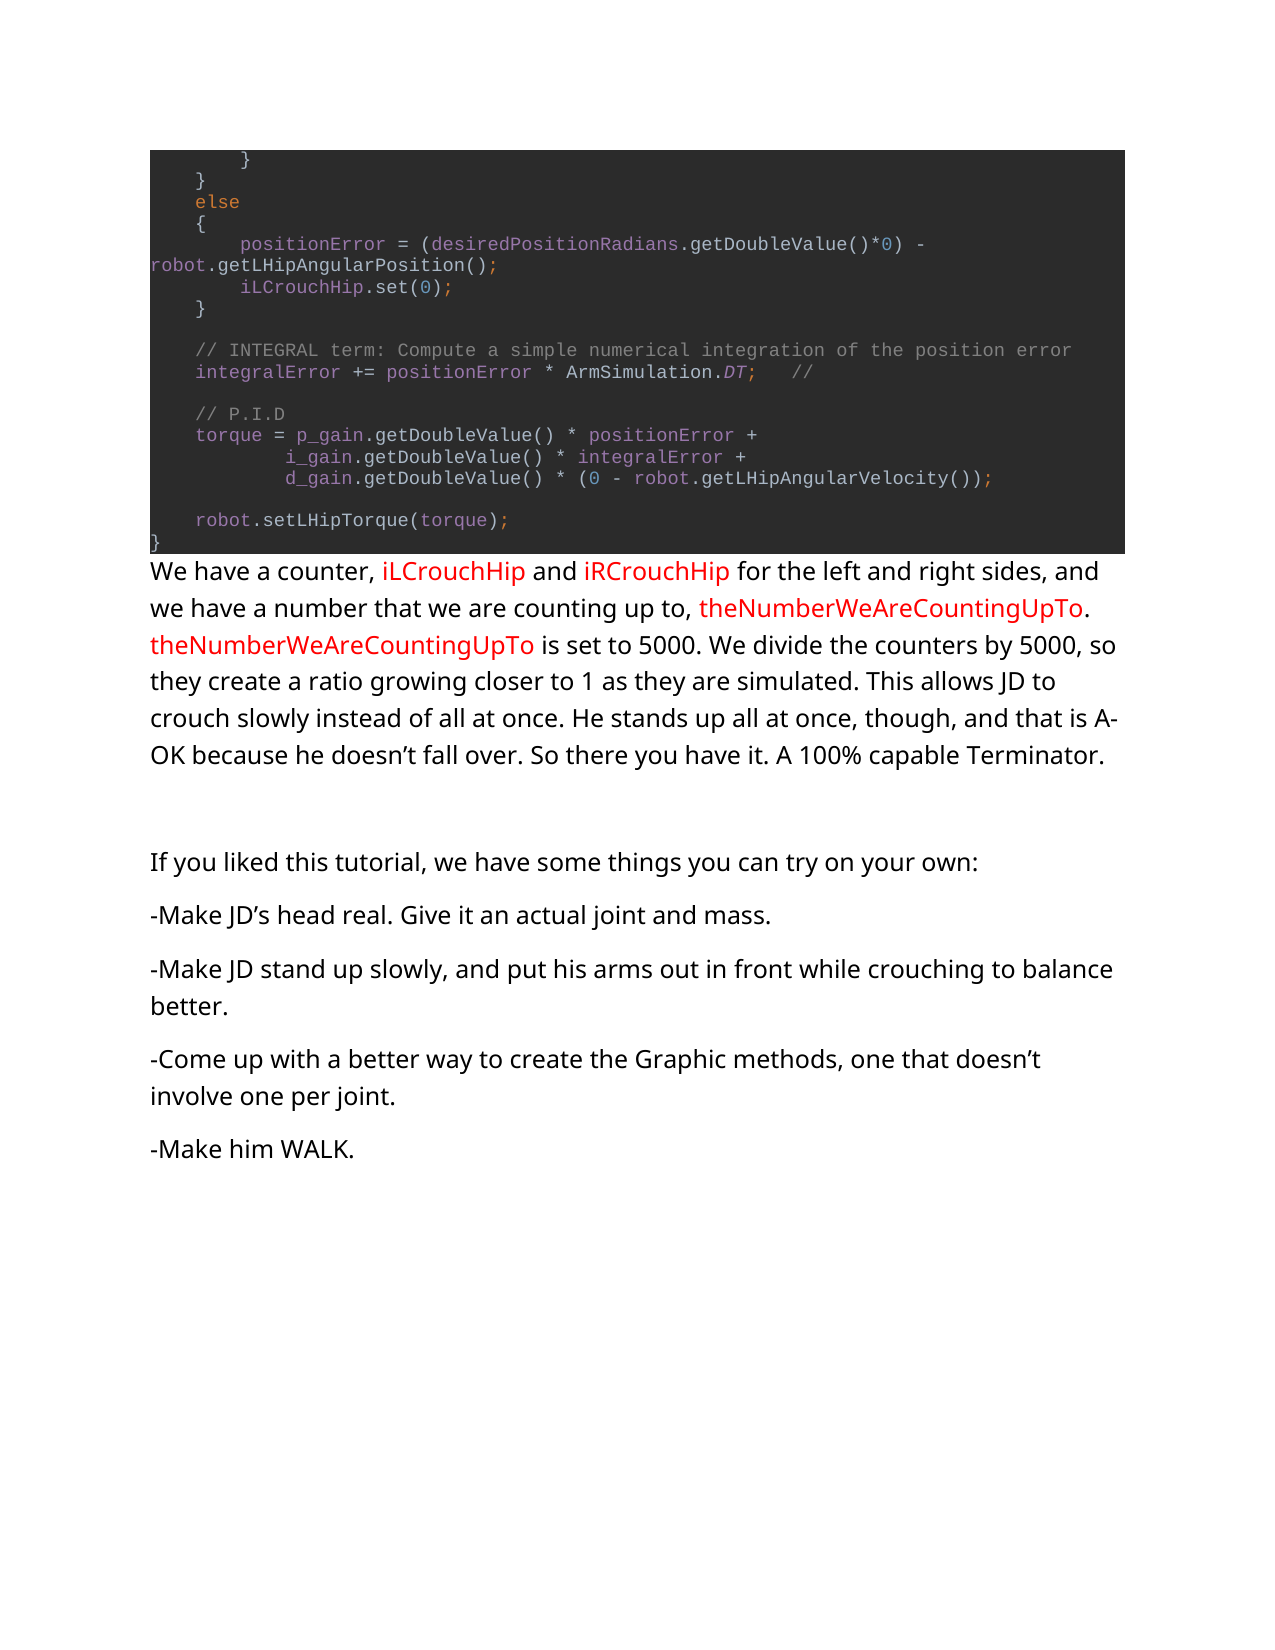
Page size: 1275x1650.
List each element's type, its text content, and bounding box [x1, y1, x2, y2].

text -Make JD’s head real. Give it an actual joint and mass. [150, 898, 1125, 932]
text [150, 150, 1125, 554]
text We have a counter, iLCrouchHip and iRCrouchHip for the left and right sides, and we have a number that we are counting up to, theNumberWeAreCountingUpTo. theNumberWeAreCountingUpTo is set to 5000. We divide the counters by 5000, so they create a ratio growing closer to 1 as they are simulated. This allows JD to crouch slowly instead of all at once. He stands up all at once, though, and that is A-OK because he doesn’t fall over. So there you have it. A 100% capable Terminator. [150, 554, 1125, 772]
text -Make JD stand up slowly, and put his arms out in front while crouching to balance better. [150, 951, 1125, 1022]
text -Make him WALK. [150, 1132, 1125, 1166]
text If you liked this tutorial, we have some things you can try on your own: [150, 844, 1125, 878]
text -Come up with a better way to create the Graphic methods, one that doesn’t involve one per joint. [150, 1042, 1125, 1112]
